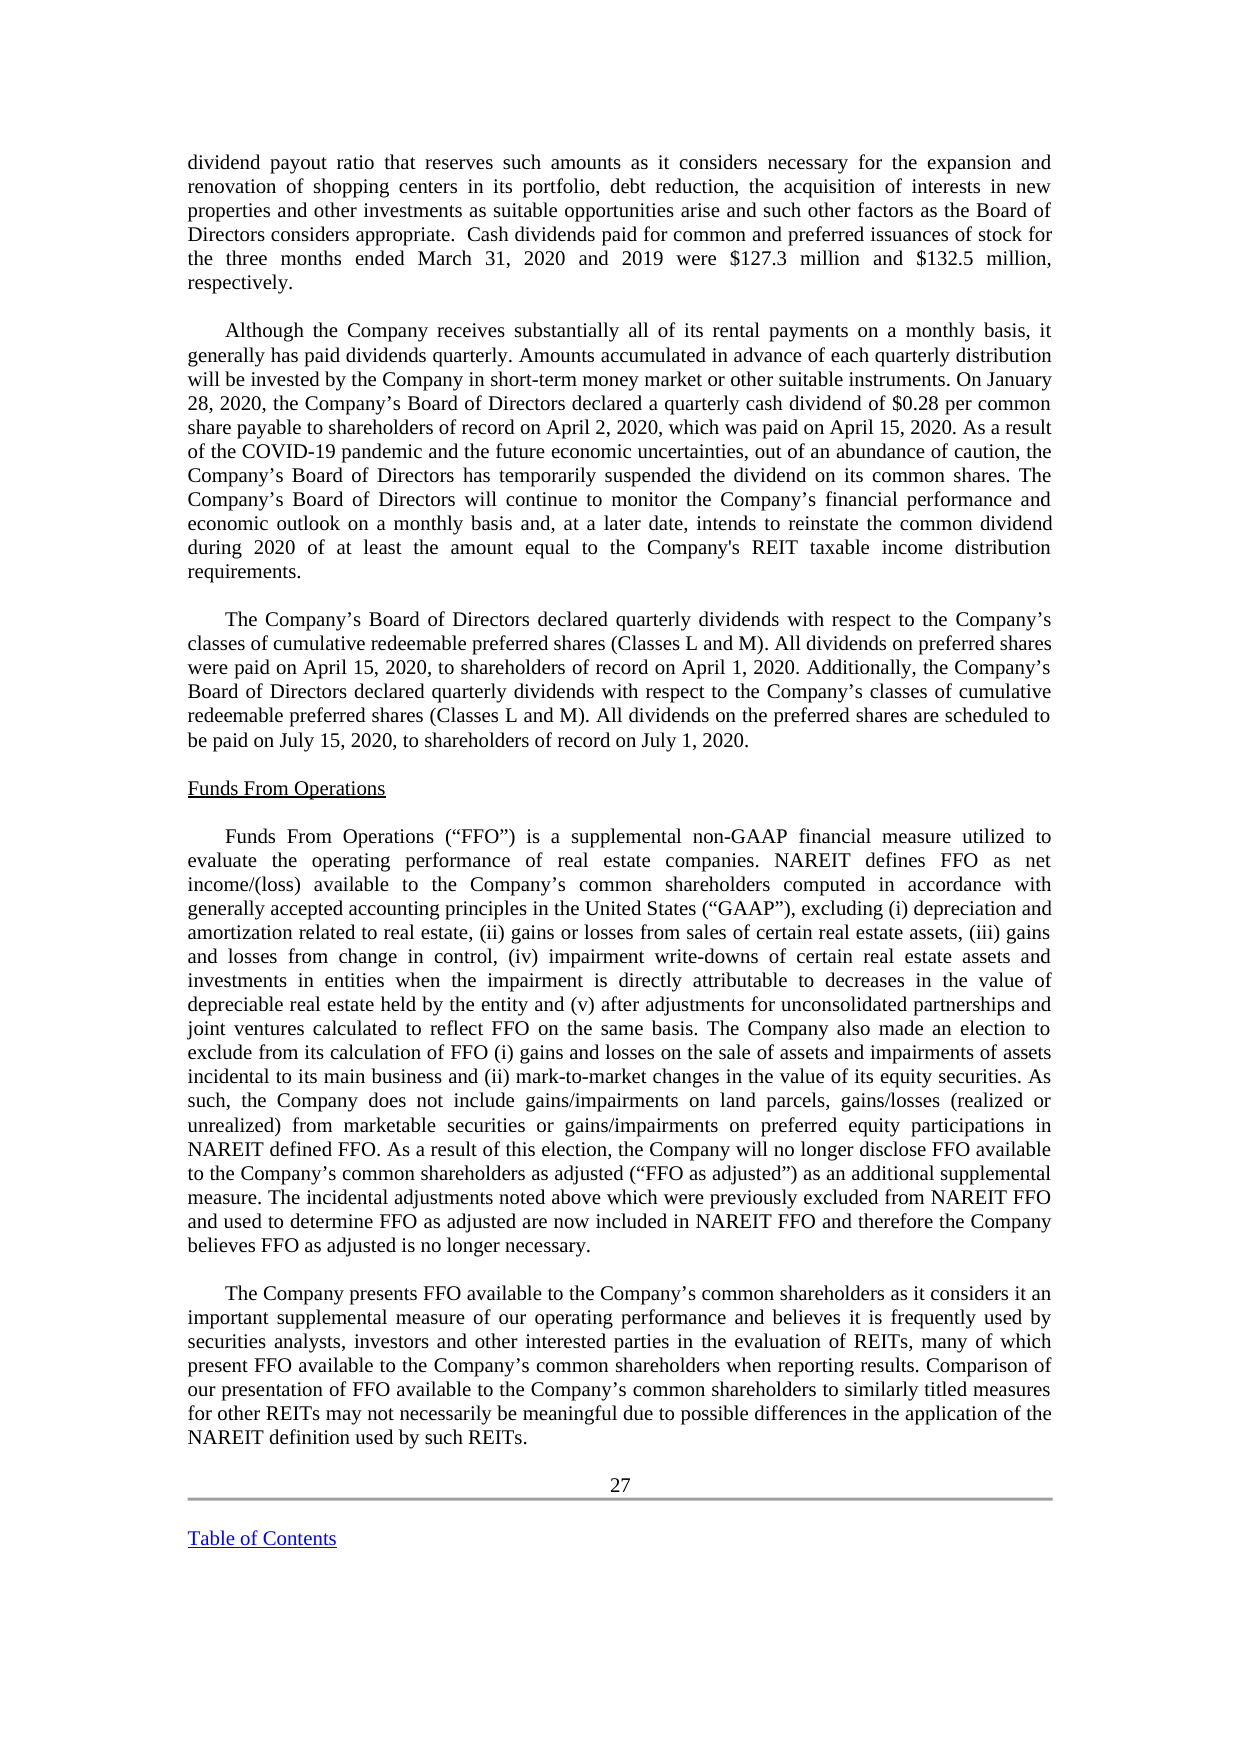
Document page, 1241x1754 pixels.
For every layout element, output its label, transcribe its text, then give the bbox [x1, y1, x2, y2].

text Funds From Operations [187, 776, 1053, 800]
text Although the Company receives substantially all of its rental payments on a monthly basis, it generally has paid dividends quarterly. Amounts accumulated in advance of each quarterly distribution will be invested by the Company in short-term money market or other suitable instruments. On January 28, 2020, the Company’s Board of Directors declared a quarterly cash dividend of $0.28 per common share payable to shareholders of record on April 2, 2020, which was paid on April 15, 2020. As a result of the COVID-19 pandemic and the future economic uncertainties, out of an abundance of caution, the Company’s Board of Directors has temporarily suspended the dividend on its common shares. The Company’s Board of Directors will continue to monitor the Company’s financial performance and economic outlook on a monthly basis and, at a later date, intends to reinstate the common dividend during 2020 of at least the amount equal to the Company's REIT taxable income distribution requirements. [187, 318, 1053, 583]
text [187, 150, 1053, 294]
text The Company’s Board of Directors declared quarterly dividends with respect to the Company’s classes of cumulative redeemable preferred shares (Classes L and M). All dividends on preferred shares were paid on April 15, 2020, to shareholders of record on April 1, 2020. Additionally, the Company’s Board of Directors declared quarterly dividends with respect to the Company’s classes of cumulative redeemable preferred shares (Classes L and M). All dividends on the preferred shares are scheduled to be paid on July 15, 2020, to shareholders of record on July 1, 2020. [187, 607, 1053, 752]
text Table of Contents [187, 1526, 1053, 1550]
text Funds From Operations (“FFO”) is a supplemental non-GAAP financial measure utilized to evaluate the operating performance of real estate companies. NAREIT defines FFO as net income/(loss) available to the Company’s common shareholders computed in accordance with generally accepted accounting principles in the United States (“GAAP”), excluding (i) depreciation and amortization related to real estate, (ii) gains or losses from sales of certain real estate assets, (iii) gains and losses from change in control, (iv) impairment write-downs of certain real estate assets and investments in entities when the impairment is directly attributable to decreases in the value of depreciable real estate held by the entity and (v) after adjustments for unconsolidated partnerships and joint ventures calculated to reflect FFO on the same basis. The Company also made an election to exclude from its calculation of FFO (i) gains and losses on the sale of assets and impairments of assets incidental to its main business and (ii) mark-to-market changes in the value of its equity securities. As such, the Company does not include gains/impairments on land parcels, gains/losses (realized or unrealized) from marketable securities or gains/impairments on preferred equity participations in NAREIT defined FFO. As a result of this election, the Company will no longer disclose FFO available to the Company’s common shareholders as adjusted (“FFO as adjusted”) as an additional supplemental measure. The incidental adjustments noted above which were previously excluded from NAREIT FFO and used to determine FFO as adjusted are now included in NAREIT FFO and therefore the Company believes FFO as adjusted is no longer necessary. [187, 824, 1053, 1257]
text 27 [187, 1473, 1053, 1497]
text The Company presents FFO available to the Company’s common shareholders as it considers it an important supplemental measure of our operating performance and believes it is frequently used by securities analysts, investors and other interested parties in the evaluation of REITs, many of which present FFO available to the Company’s common shareholders when reporting results. Comparison of our presentation of FFO available to the Company’s common shareholders to similarly titled measures for other REITs may not necessarily be meaningful due to possible differences in the application of the NAREIT definition used by such REITs. [187, 1281, 1053, 1449]
